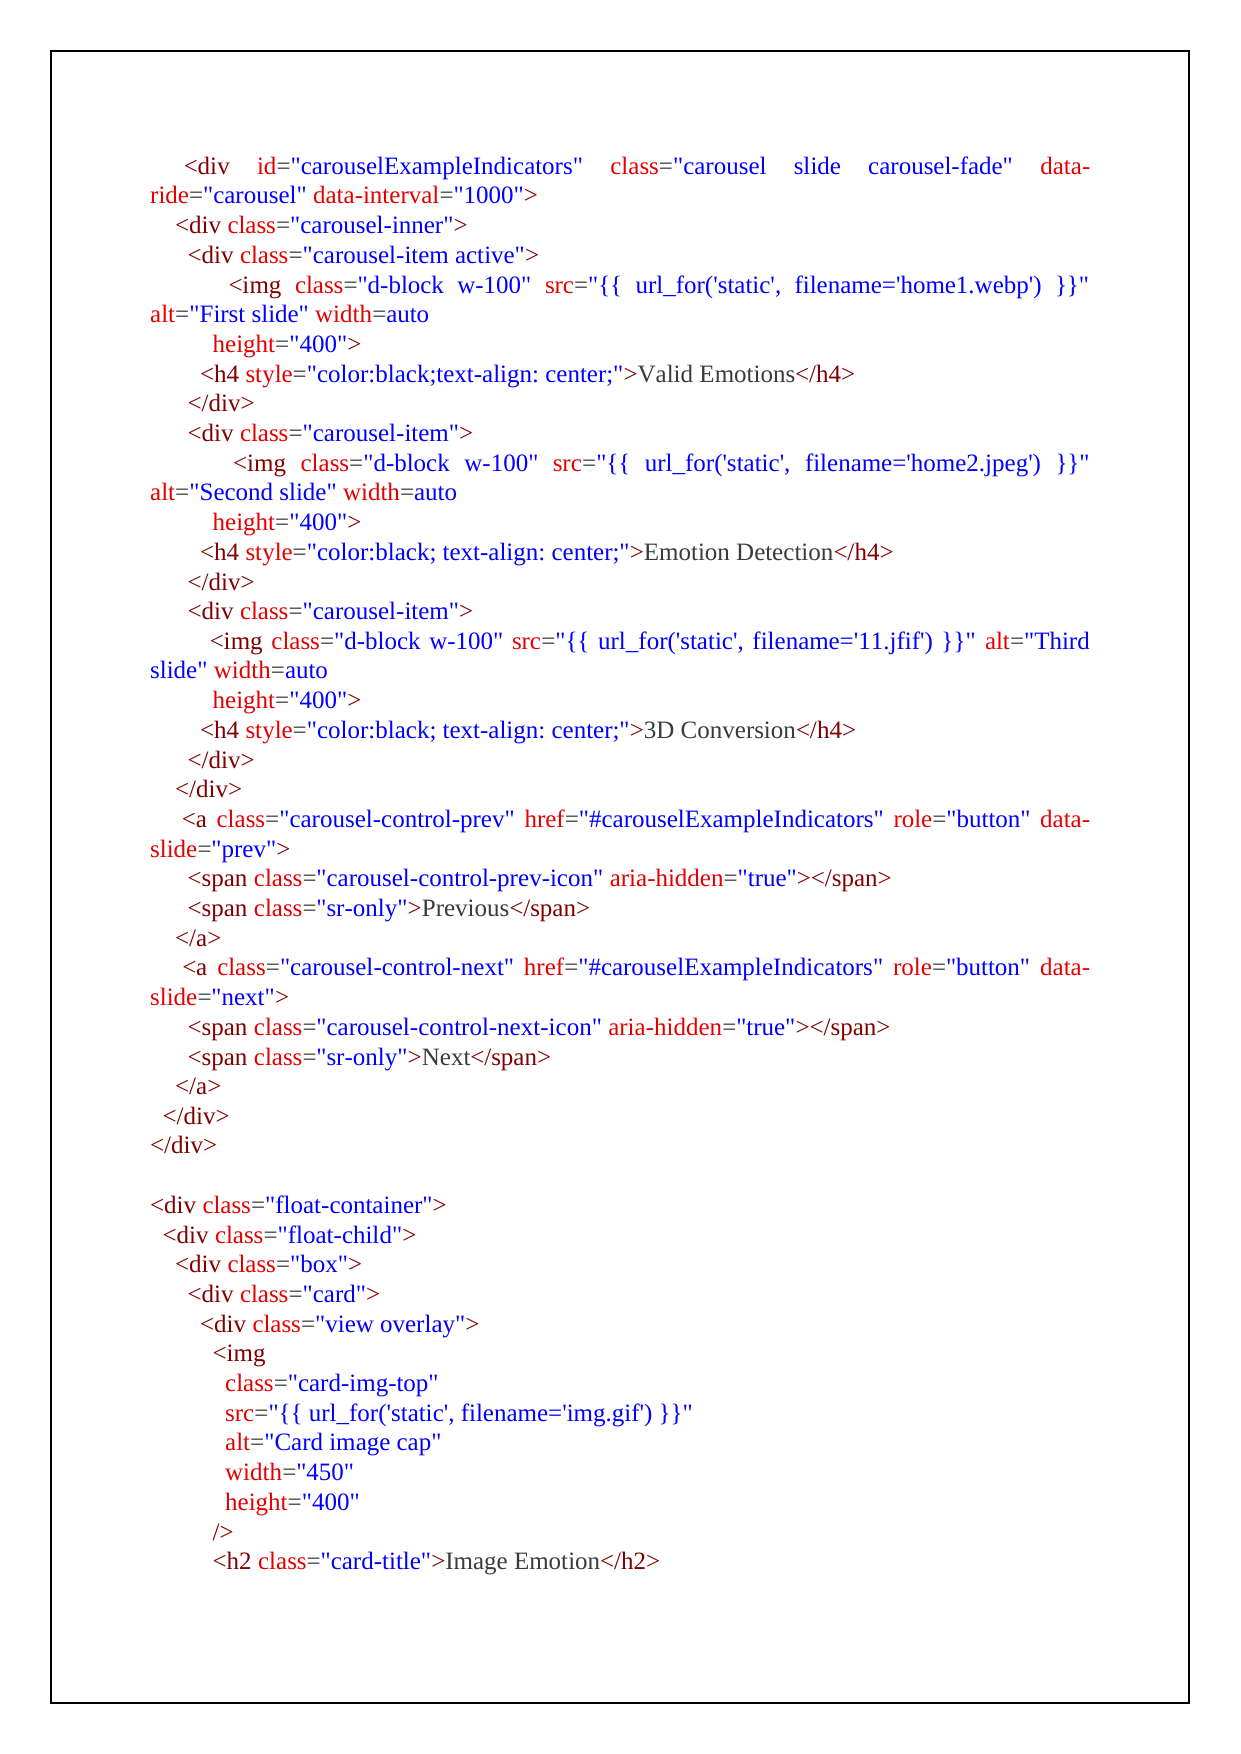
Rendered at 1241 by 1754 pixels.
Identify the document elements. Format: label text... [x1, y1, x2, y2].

text </div> [150, 387, 1090, 417]
text <img class="d-block w-100" src="{{ url_for('static', filename='11.jfif') }}" alt="Third slide" width=auto [150, 625, 1090, 684]
text <div id="carouselExampleIndicators" class="carousel slide carousel-fade" data-ride="carousel" data-interval="1000"> [150, 150, 1090, 209]
text </div> [150, 1100, 1090, 1130]
text <span class="sr-only">Next</span> [150, 1041, 1090, 1070]
text <div class="carousel-item"> [150, 417, 1090, 447]
text </a> [150, 922, 1090, 952]
text </div> [150, 773, 1090, 803]
text <div class="carousel-item"> [150, 595, 1090, 625]
text <a class="carousel-control-next" href="#carouselExampleIndicators" role="button" data-slide="next"> [150, 952, 1090, 1011]
text height="400" [150, 1486, 1090, 1516]
text <img [150, 1337, 1090, 1367]
text <div class="float-child"> [150, 1219, 1090, 1248]
text <h2 class="card-title">Image Emotion</h2> [150, 1545, 1090, 1575]
text height="400"> [150, 506, 1090, 536]
text <div class="view overlay"> [150, 1308, 1090, 1337]
text <img class="d-block w-100" src="{{ url_for('static', filename='home1.webp') }}" alt="First slide" width=auto [150, 269, 1090, 328]
text width="450" [150, 1456, 1090, 1486]
text <h4 style="color:black;text-align: center;">Valid Emotions</h4> [150, 358, 1090, 387]
text <span class="sr-only">Previous</span> [150, 892, 1090, 922]
text <div class="card"> [150, 1278, 1090, 1308]
text src="{{ url_for('static', filename='img.gif') }}" [150, 1397, 1090, 1427]
text alt="Card image cap" [150, 1427, 1090, 1456]
text <div class="box"> [150, 1248, 1090, 1278]
text <span class="carousel-control-prev-icon" aria-hidden="true"></span> [150, 862, 1090, 892]
text class="card-img-top" [150, 1367, 1090, 1397]
text height="400"> [150, 684, 1090, 714]
text <h4 style="color:black; text-align: center;">Emotion Detection</h4> [150, 536, 1090, 566]
text <h4 style="color:black; text-align: center;">3D Conversion</h4> [150, 714, 1090, 744]
text </div> [150, 744, 1090, 773]
text </div> [150, 1130, 1090, 1159]
text <div class="float-container"> [150, 1189, 1090, 1219]
text /> [150, 1516, 1090, 1545]
text <div class="carousel-inner"> [150, 209, 1090, 239]
text height="400"> [150, 328, 1090, 358]
text <span class="carousel-control-next-icon" aria-hidden="true"></span> [150, 1011, 1090, 1041]
text <a class="carousel-control-prev" href="#carouselExampleIndicators" role="button" data-slide="prev"> [150, 803, 1090, 862]
text </div> [150, 566, 1090, 595]
text </a> [150, 1070, 1090, 1100]
text <img class="d-block w-100" src="{{ url_for('static', filename='home2.jpeg') }}" alt="Second slide" width=auto [150, 447, 1090, 506]
text <div class="carousel-item active"> [150, 239, 1090, 269]
